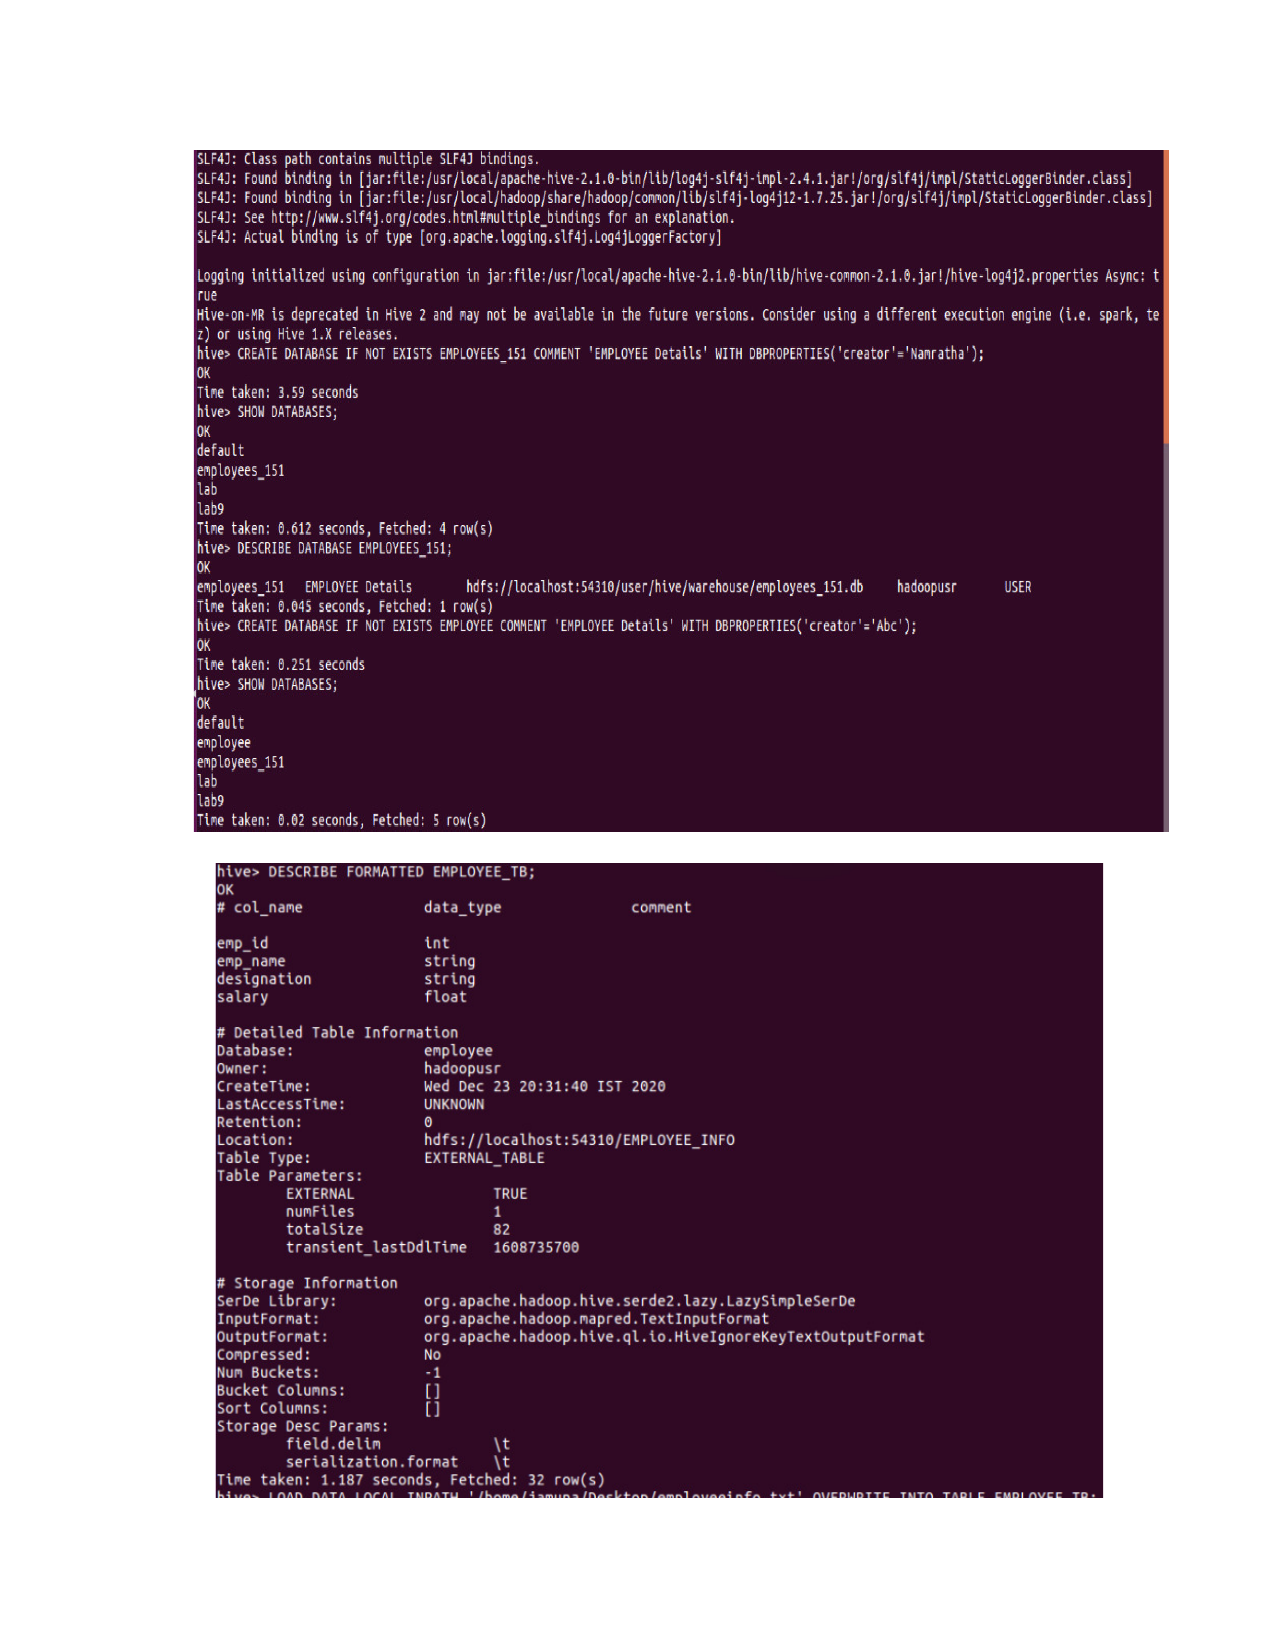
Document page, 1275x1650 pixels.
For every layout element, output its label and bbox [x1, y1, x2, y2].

picture [193, 150, 1169, 832]
picture [215, 863, 1104, 1498]
